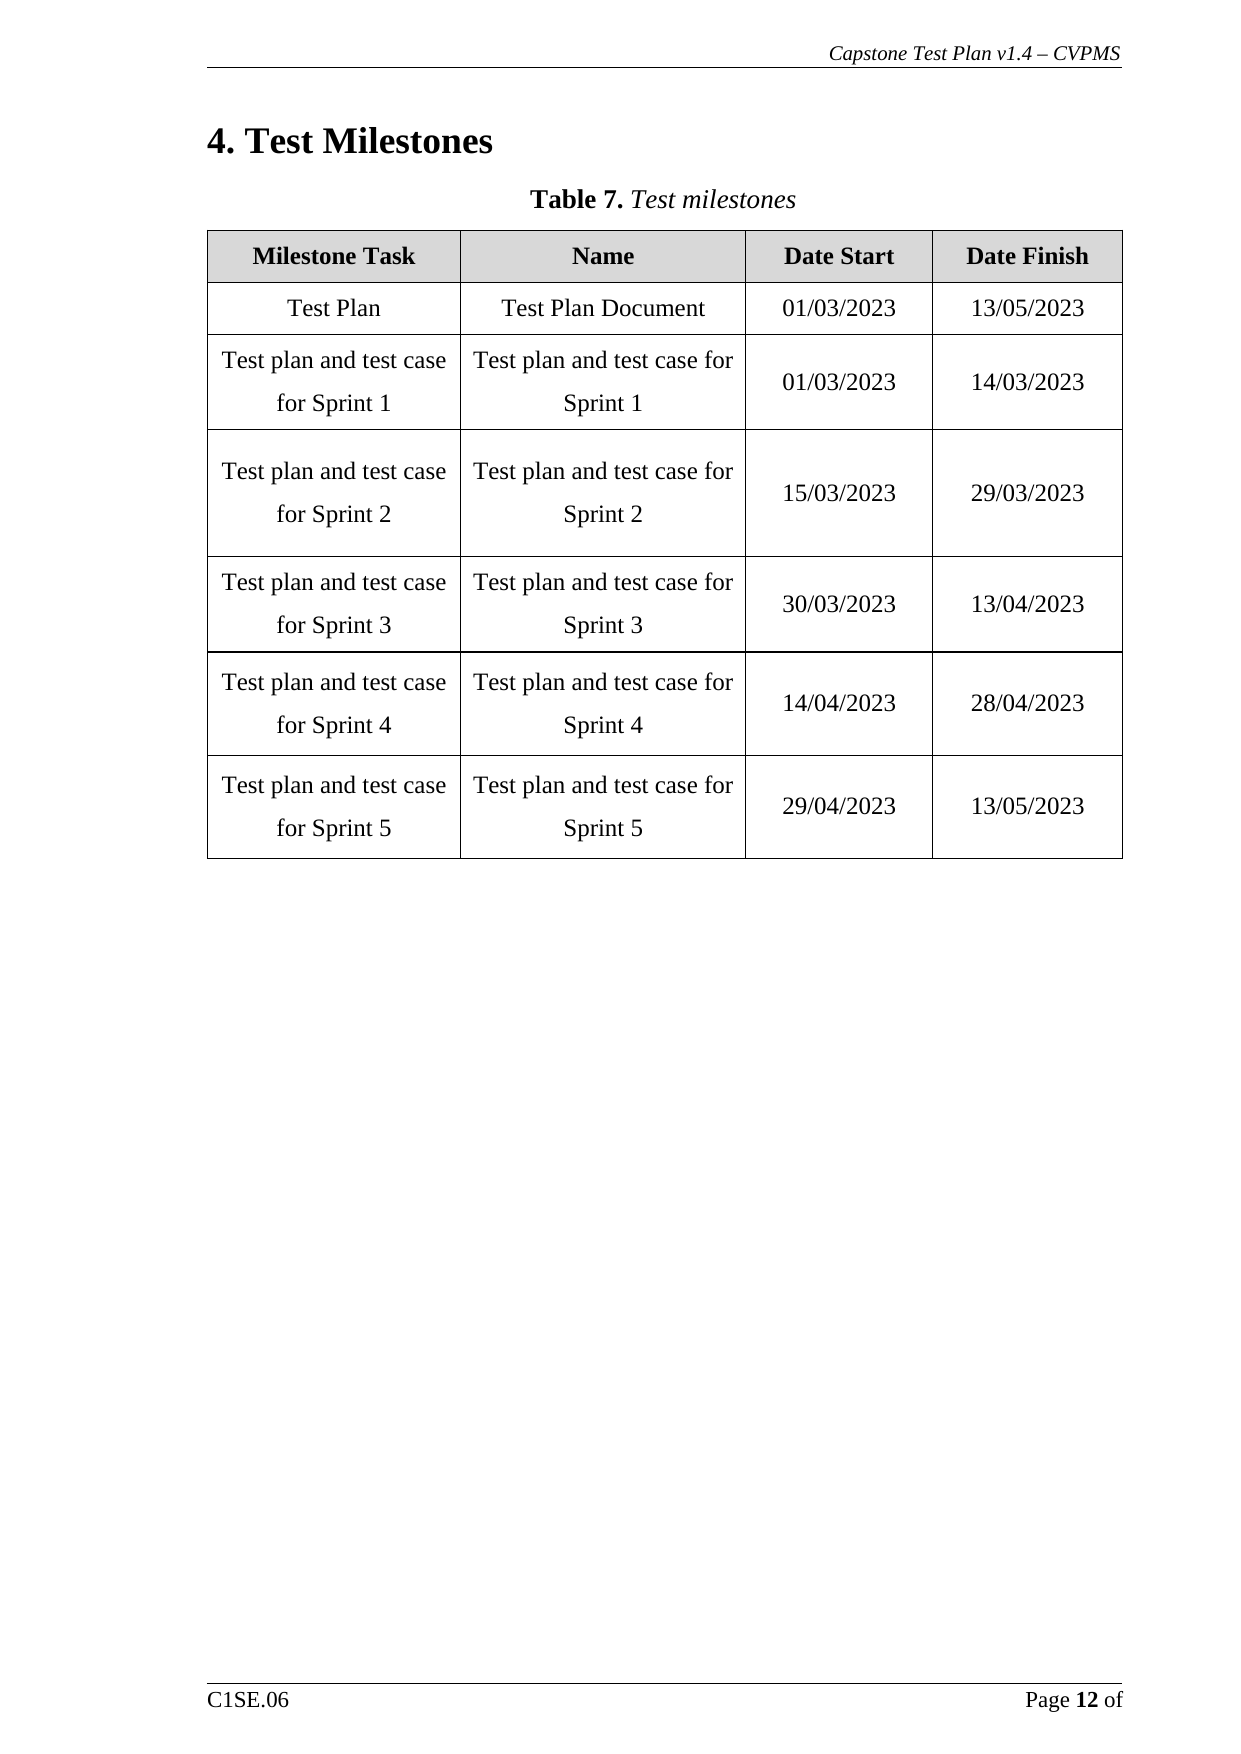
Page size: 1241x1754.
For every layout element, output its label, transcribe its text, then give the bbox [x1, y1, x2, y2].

table_cell 01/03/2023 [746, 283, 932, 334]
table_cell 30/03/2023 [746, 557, 932, 651]
table_cell 13/05/2023 [933, 283, 1122, 334]
table_cell Test plan and test case for Sprint 3 [208, 557, 460, 651]
table_cell Test plan and test case for Sprint 1 [461, 335, 745, 429]
table_cell 13/05/2023 [933, 756, 1122, 858]
table_cell Test plan and test case for Sprint 2 [461, 430, 745, 556]
table_cell 29/03/2023 [933, 430, 1122, 556]
table_cell Test Plan [208, 283, 460, 334]
table_cell 29/04/2023 [746, 756, 932, 858]
table_cell 01/03/2023 [746, 335, 932, 429]
table_cell Test plan and test case for Sprint 2 [208, 430, 460, 556]
table_cell Test plan and test case for Sprint 3 [461, 557, 745, 651]
table_cell Test Plan Document [461, 283, 745, 334]
table_cell 13/04/2023 [933, 557, 1122, 651]
table_cell 14/03/2023 [933, 335, 1122, 429]
table_cell 15/03/2023 [746, 430, 932, 556]
table_cell Test plan and test case for Sprint 5 [208, 756, 460, 858]
table_cell Test plan and test case for Sprint 5 [461, 756, 745, 858]
table_cell Test plan and test case for Sprint 4 [461, 653, 745, 754]
table_header Name [461, 231, 745, 282]
table_cell Test plan and test case for Sprint 1 [208, 335, 460, 429]
table_cell 14/04/2023 [746, 653, 932, 754]
subtitle Test Milestones [207, 118, 1122, 161]
table_header Date Start [746, 231, 932, 282]
table_cell 28/04/2023 [933, 653, 1122, 754]
table_cell Test plan and test case for Sprint 4 [208, 653, 460, 754]
table_header Milestone Task [208, 231, 460, 282]
text Table 7. Test milestones [207, 183, 1122, 214]
table_header Date Finish [933, 231, 1122, 282]
